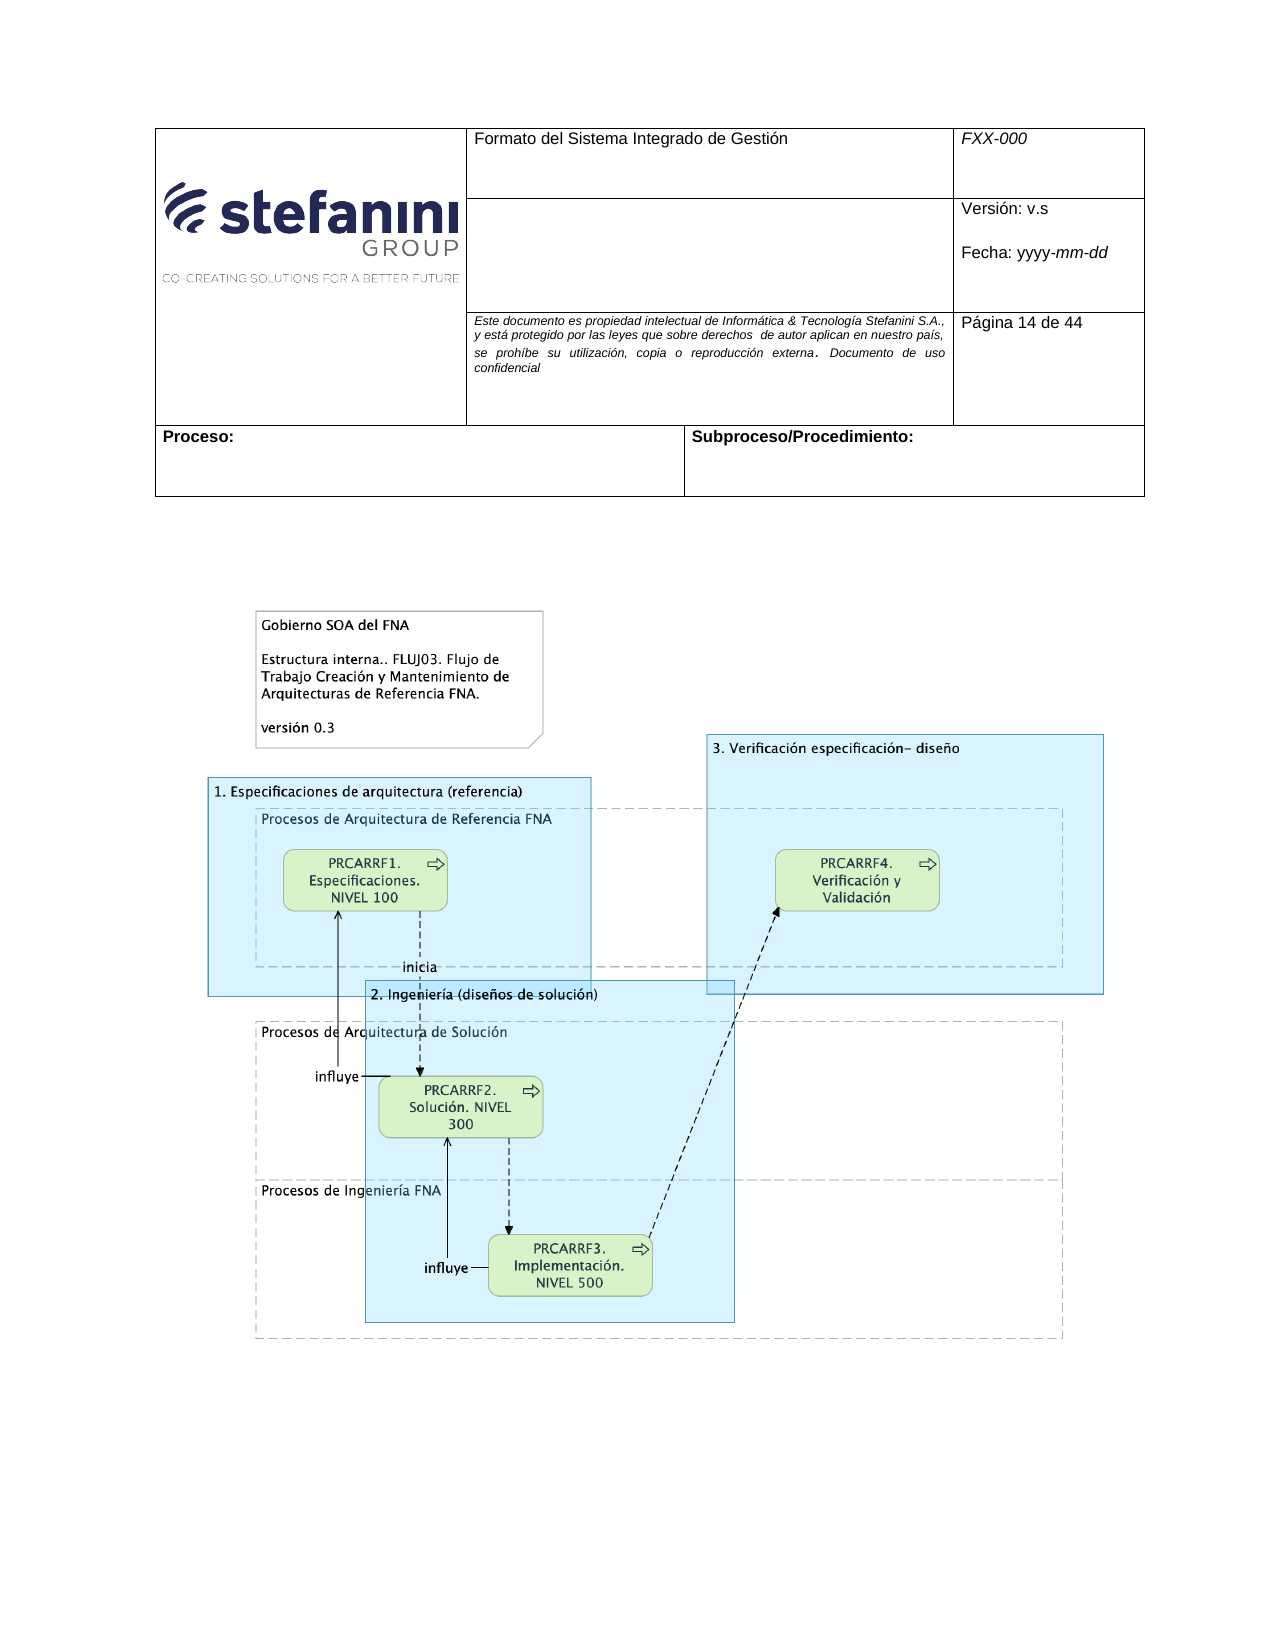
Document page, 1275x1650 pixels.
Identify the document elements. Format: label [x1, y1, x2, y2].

picture [162, 182, 460, 286]
picture [196, 599, 1115, 1350]
